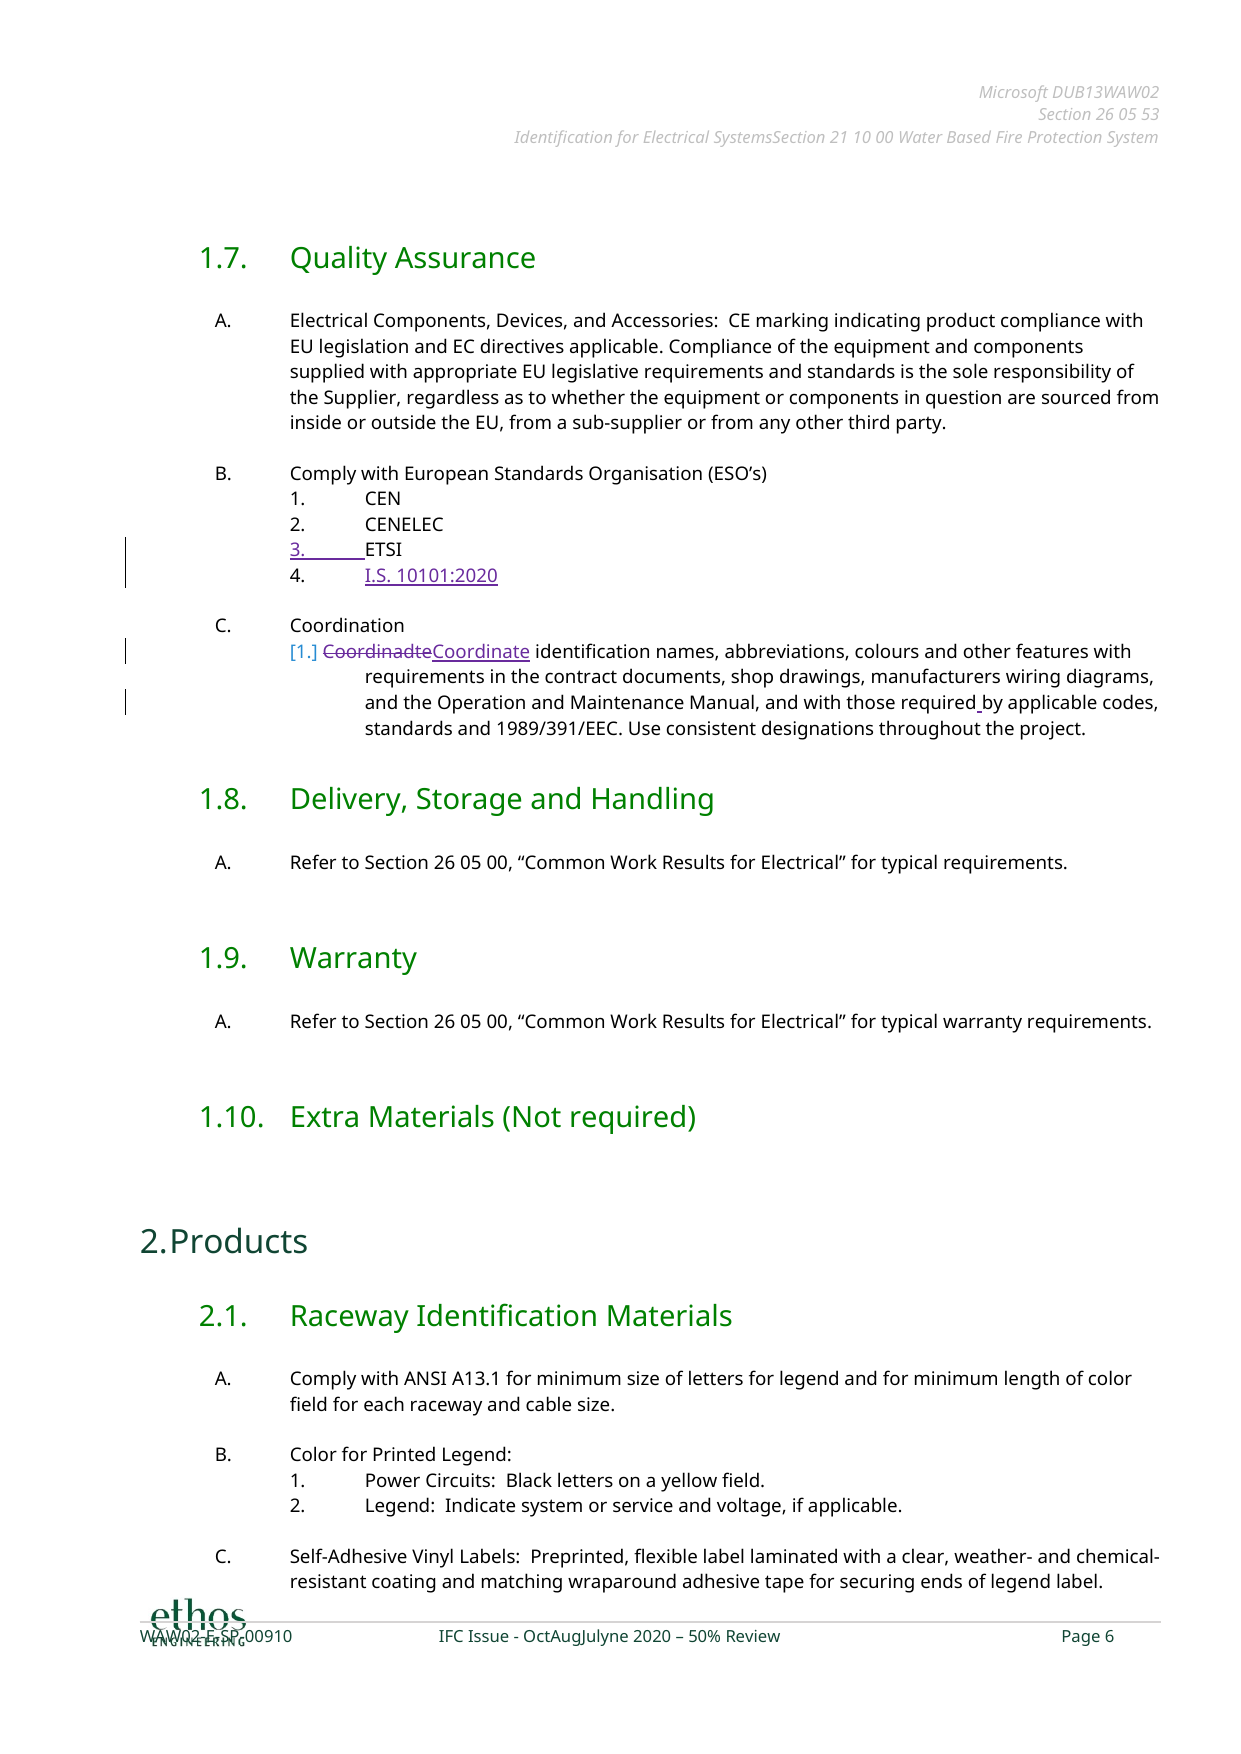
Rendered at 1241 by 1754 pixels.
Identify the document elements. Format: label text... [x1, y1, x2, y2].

picture [148, 1623, 247, 1647]
list Refer to Section 26 05 00, “Common Work Results for Electrical” for typical requirements. [214, 849, 1161, 874]
subtitle Warranty [199, 938, 1161, 977]
picture [148, 1597, 247, 1621]
subtitle Products [139, 1218, 1161, 1263]
text ETSI [289, 537, 1161, 562]
text Coordination [214, 613, 1161, 638]
text Self-Adhesive Vinyl Labels: Preprinted, flexible label laminated with a clear, weather- and chemical-resistant coating and matching wraparound adhesive tape for securing ends of legend label. [214, 1543, 1161, 1594]
list Electrical Components, Devices, and Accessories: CE marking indicating product compliance with EU legislation and EC directives applicable. Compliance of the equipment and components supplied with appropriate EU legislative requirements and standards is the sole responsibility of the Supplier, regardless as to whether the equipment or components in question are sourced from inside or outside the EU, from a sub-supplier or from any other third party. [214, 308, 1161, 435]
subtitle Quality Assurance [199, 237, 1161, 277]
text Legend: Indicate system or service and voltage, if applicable. [289, 1493, 1161, 1518]
subtitle Raceway Identification Materials [199, 1295, 1161, 1335]
text CENELEC [289, 511, 1161, 537]
list Comply with ANSI A13.1 for minimum size of letters for legend and for minimum length of color field for each raceway and cable size. [214, 1366, 1161, 1417]
text Comply with European Standards Organisation (ESO’s) [214, 460, 1161, 486]
list Refer to Section 26 05 00, “Common Work Results for Electrical” for typical warranty requirements. [214, 1008, 1161, 1034]
text Color for Printed Legend: [214, 1442, 1161, 1467]
text CEN [289, 486, 1161, 511]
subtitle Extra Materials (Not required) [199, 1097, 1161, 1136]
subtitle Delivery, Storage and Handling [199, 778, 1161, 818]
text Power Circuits: Black letters on a yellow field. [289, 1467, 1161, 1493]
text identification names, abbreviations, colours and other features with requirements in the contract documents, shop drawings, manufacturers wiring diagrams, and the Operation and Maintenance Manual, and with those requiredby applicable codes, standards and 1989/391/EEC. Use consistent designations throughout the project. [289, 638, 1161, 740]
